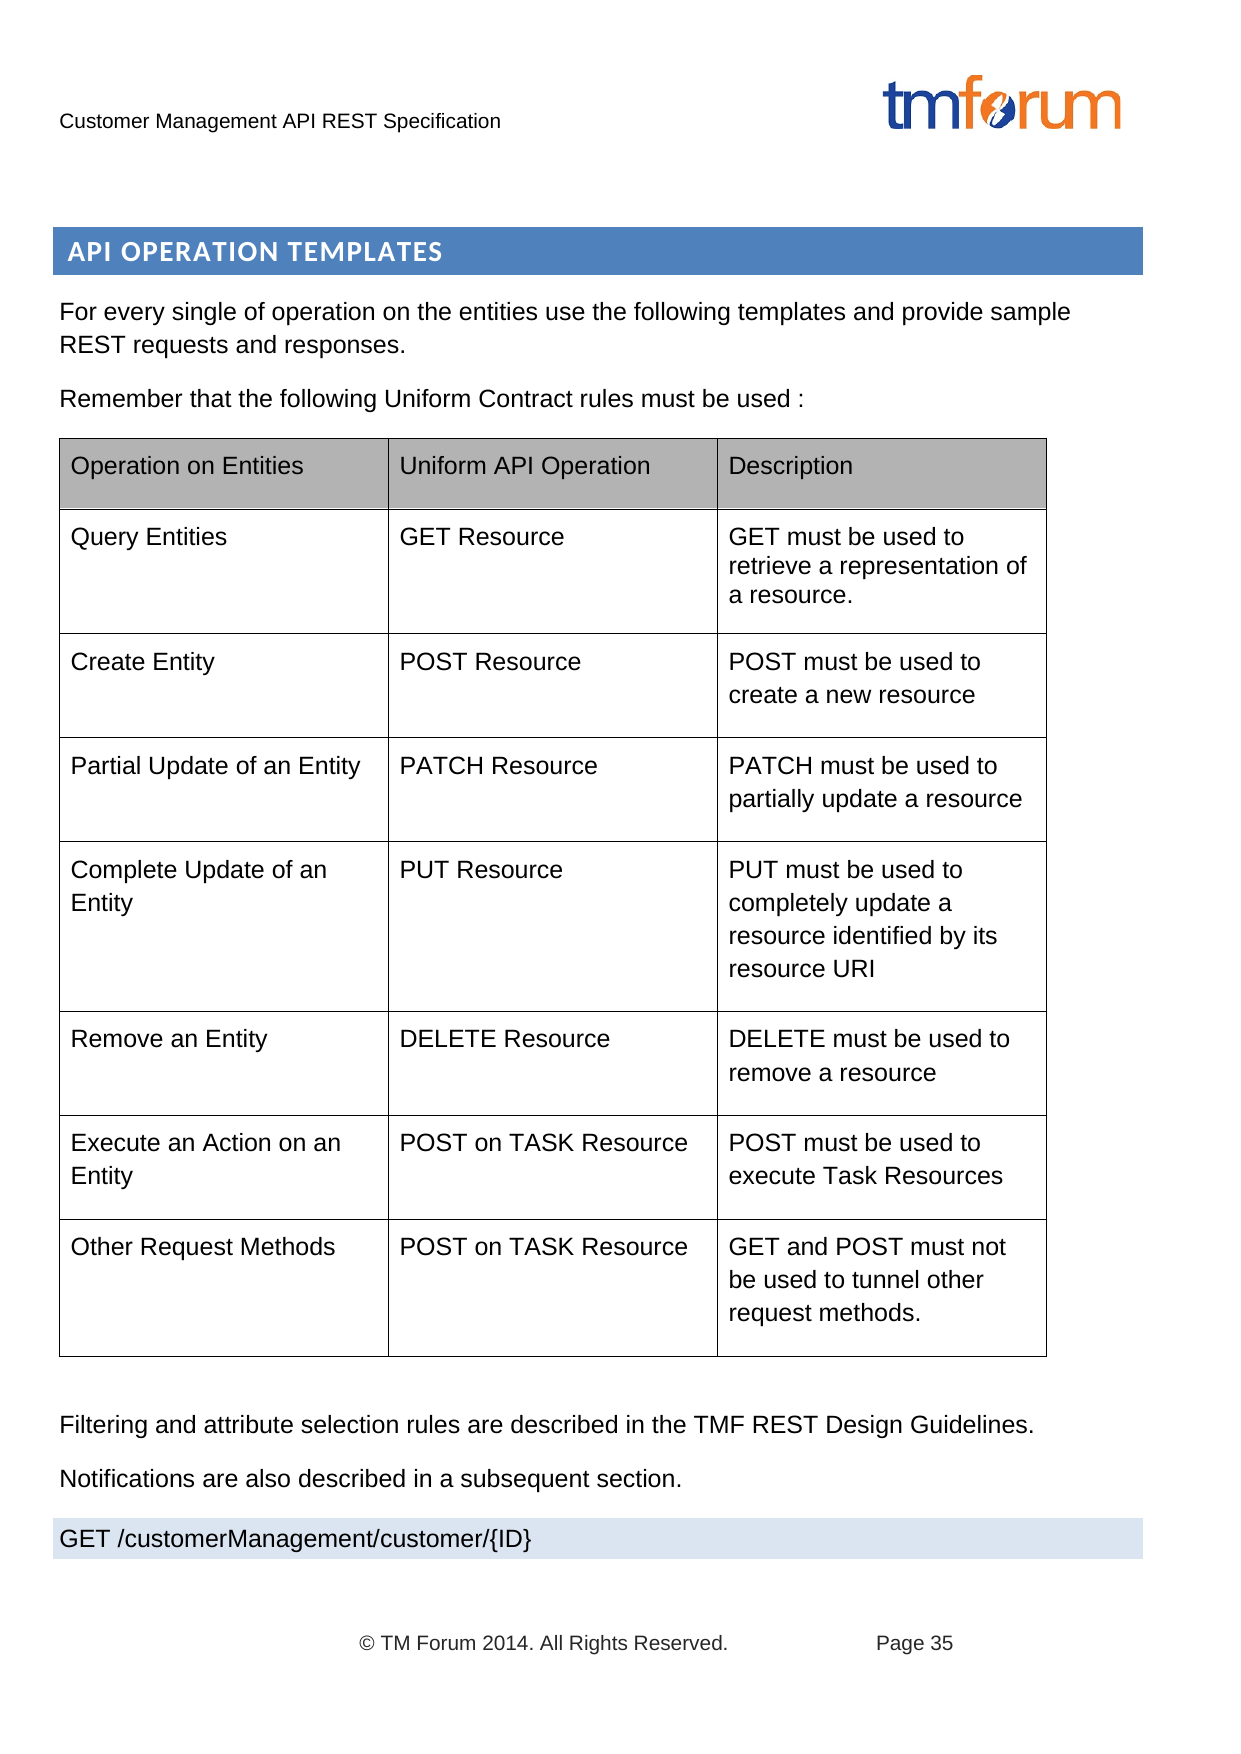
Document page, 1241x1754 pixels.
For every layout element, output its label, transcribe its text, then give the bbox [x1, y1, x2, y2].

table_header Description [718, 439, 1046, 508]
table_cell PUT must be used to completely update a resource identified by its resource URI [718, 842, 1046, 1011]
table_cell PATCH must be used to partially update a resource [718, 738, 1046, 841]
table_cell POST must be used to create a new resource [718, 634, 1046, 737]
subtitle API OPERATION TEMPLATES [59, 233, 1137, 269]
text Remember that the following Uniform Contract rules must be used : [59, 384, 1137, 413]
table_cell Create Entity [60, 634, 388, 737]
table_cell POST must be used to execute Task Resources [718, 1116, 1046, 1219]
table_cell PUT Resource [389, 842, 717, 1011]
table_cell Other Request Methods [60, 1220, 388, 1356]
table_header Operation on Entities [60, 439, 388, 508]
text Notifications are also described in a subsequent section. [59, 1464, 1137, 1493]
table_cell DELETE Resource [389, 1012, 717, 1115]
table_cell POST on TASK Resource [389, 1220, 717, 1356]
table_cell Remove an Entity [60, 1012, 388, 1115]
table_cell POST Resource [389, 634, 717, 737]
table_cell POST on TASK Resource [389, 1116, 717, 1219]
table_cell PATCH Resource [389, 738, 717, 841]
table_cell Complete Update of an Entity [60, 842, 388, 1011]
table_cell GET must be used to retrieve a representation of a resource. [718, 510, 1046, 633]
table_cell Query Entities [60, 510, 388, 633]
table_cell Partial Update of an Entity [60, 738, 388, 841]
text For every single of operation on the entities use the following templates and provide sample REST requests and responses. [59, 297, 1137, 359]
picture [882, 75, 1121, 129]
text Filtering and attribute selection rules are described in the TMF REST Design Guidelines. [59, 1410, 1137, 1439]
table_cell GET and POST must not be used to tunnel other request methods. [718, 1220, 1046, 1356]
table_cell DELETE must be used to remove a resource [718, 1012, 1046, 1115]
table_header Uniform API Operation [389, 439, 717, 508]
table_cell GET Resource [389, 510, 717, 633]
table_cell Execute an Action on an Entity [60, 1116, 388, 1219]
subtitle GET /customerManagement/customer/{ID} [59, 1524, 1137, 1553]
